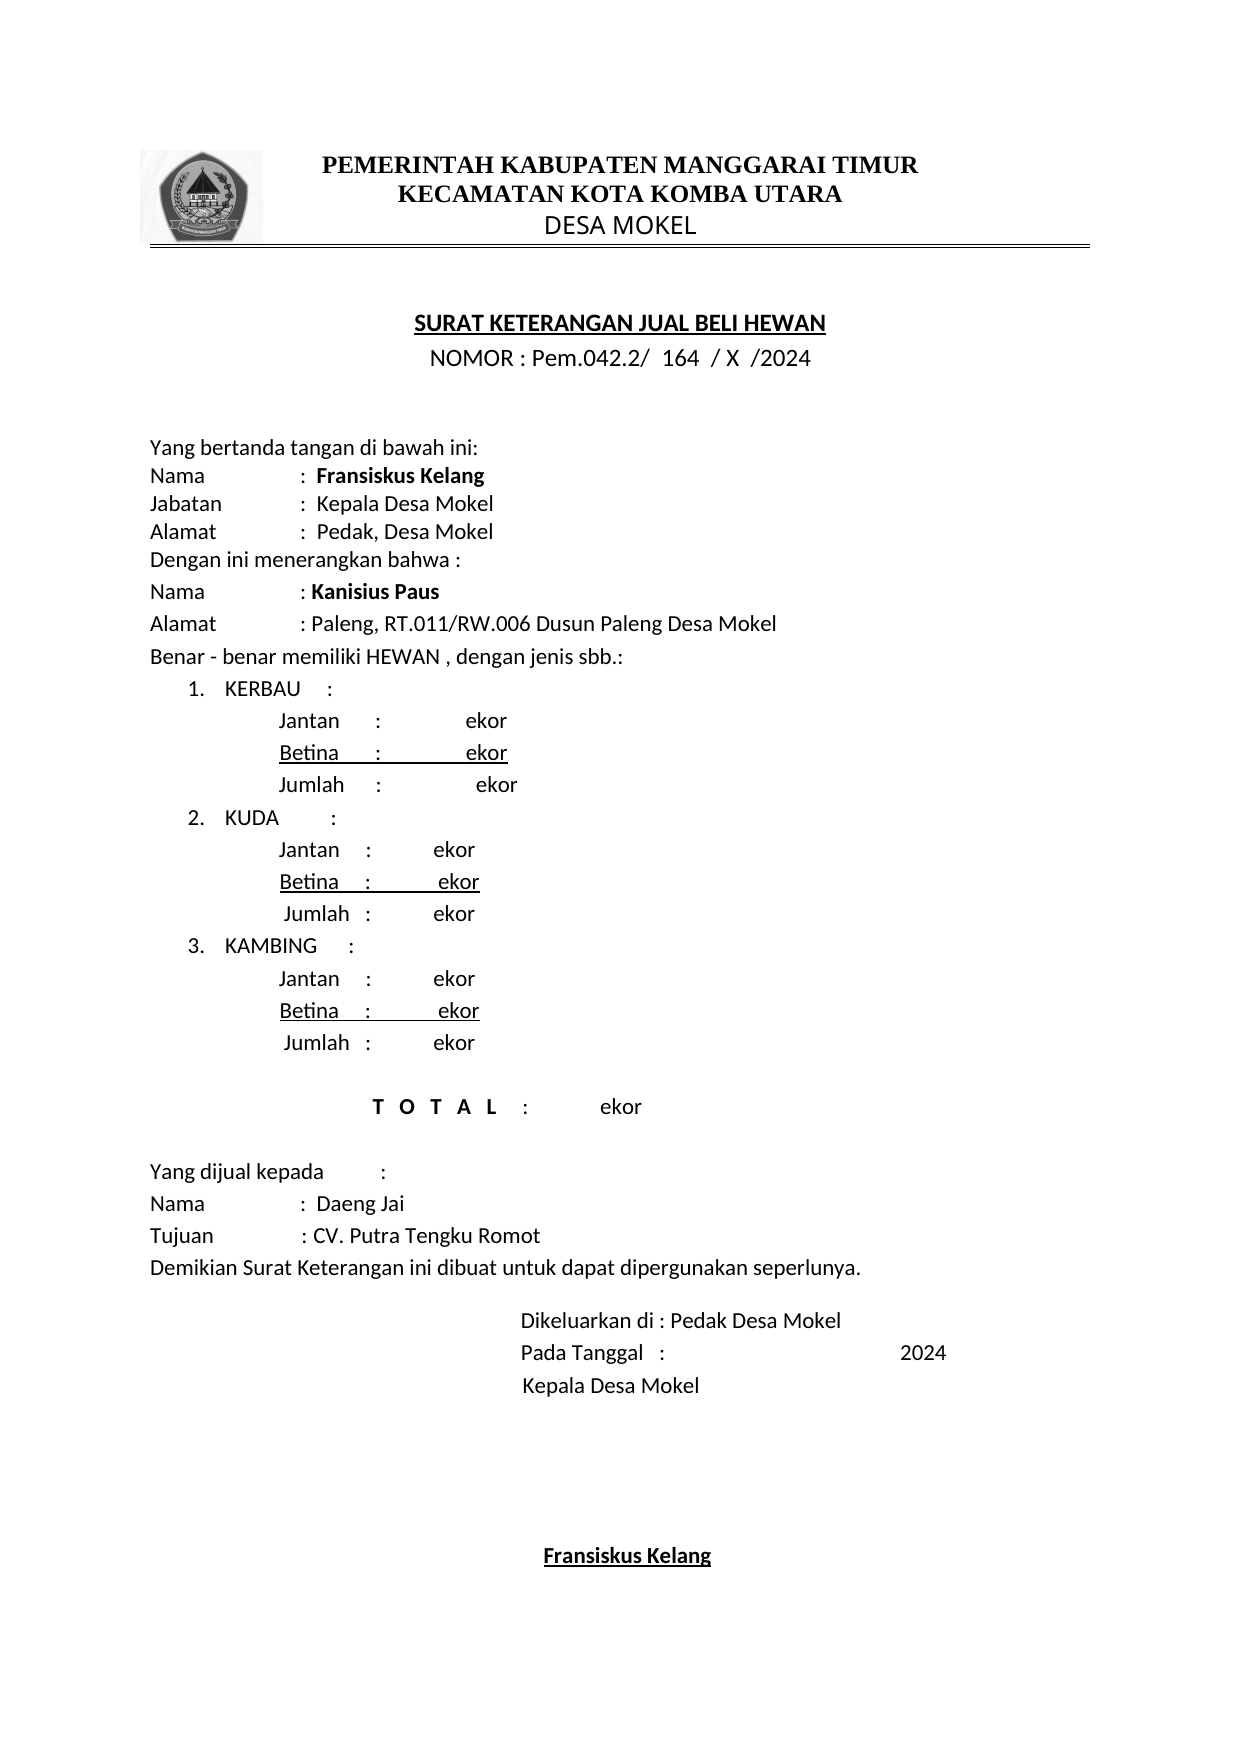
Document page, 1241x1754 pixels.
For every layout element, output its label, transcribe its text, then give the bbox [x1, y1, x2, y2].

text Jantan : ekor [150, 964, 1090, 992]
text Tujuan : CV. Putra Tengku Romot [150, 1221, 1090, 1249]
text Kepala Desa Mokel [150, 1371, 1090, 1399]
text Betina : ekor [150, 867, 1090, 895]
text Nama : Daeng Jai [150, 1189, 1090, 1217]
text Jantan : ekor [150, 706, 1090, 734]
text Fransiskus Kelang [150, 1541, 1090, 1569]
text Jumlah : ekor [150, 771, 1090, 798]
text Jumlah : ekor [150, 1028, 1090, 1056]
text Pada Tanggal : 2024 [150, 1338, 1090, 1367]
text Nama : Fransiskus Kelang [150, 461, 1090, 489]
list KERBAU : [187, 674, 1090, 702]
text Demikian Surat Keterangan ini dibuat untuk dapat dipergunakan seperlunya. [150, 1253, 1090, 1281]
text KECAMATAN KOTA KOMBA UTARA [264, 179, 1090, 207]
text T O T A L : ekor [150, 1092, 1090, 1120]
text SURAT KETERANGAN JUAL BELI HEWAN [150, 307, 1090, 338]
list KUDA : [187, 803, 1090, 831]
text Alamat : Pedak, Desa Mokel [150, 517, 1090, 545]
text Jumlah : ekor [150, 899, 1090, 927]
text Benar - benar memiliki HEWAN , dengan jenis sbb.: [150, 642, 1090, 670]
text PEMERINTAH KABUPATEN MANGGARAI TIMUR [264, 150, 1090, 179]
text DESA MOKEL [264, 207, 1090, 244]
text Betina : ekor [150, 996, 1090, 1024]
list KAMBING : [187, 931, 1090, 959]
text Nama : Kanisius Paus [150, 577, 1090, 605]
text Alamat : Paleng, RT.011/RW.006 Dusun Paleng Desa Mokel [150, 609, 1090, 638]
text Betina : ekor [150, 738, 1090, 766]
text Jabatan : Kepala Desa Mokel [150, 489, 1090, 517]
text Yang dijual kepada : [150, 1157, 1090, 1185]
text Jantan : ekor [150, 835, 1090, 863]
text Dengan ini menerangkan bahwa : [150, 545, 1090, 573]
text NOMOR : Pem.042.2/ 164 / X /2024 [150, 342, 1090, 373]
text Dikeluarkan di : Pedak Desa Mokel [150, 1306, 1090, 1334]
text Yang bertanda tangan di bawah ini: [150, 433, 1090, 461]
